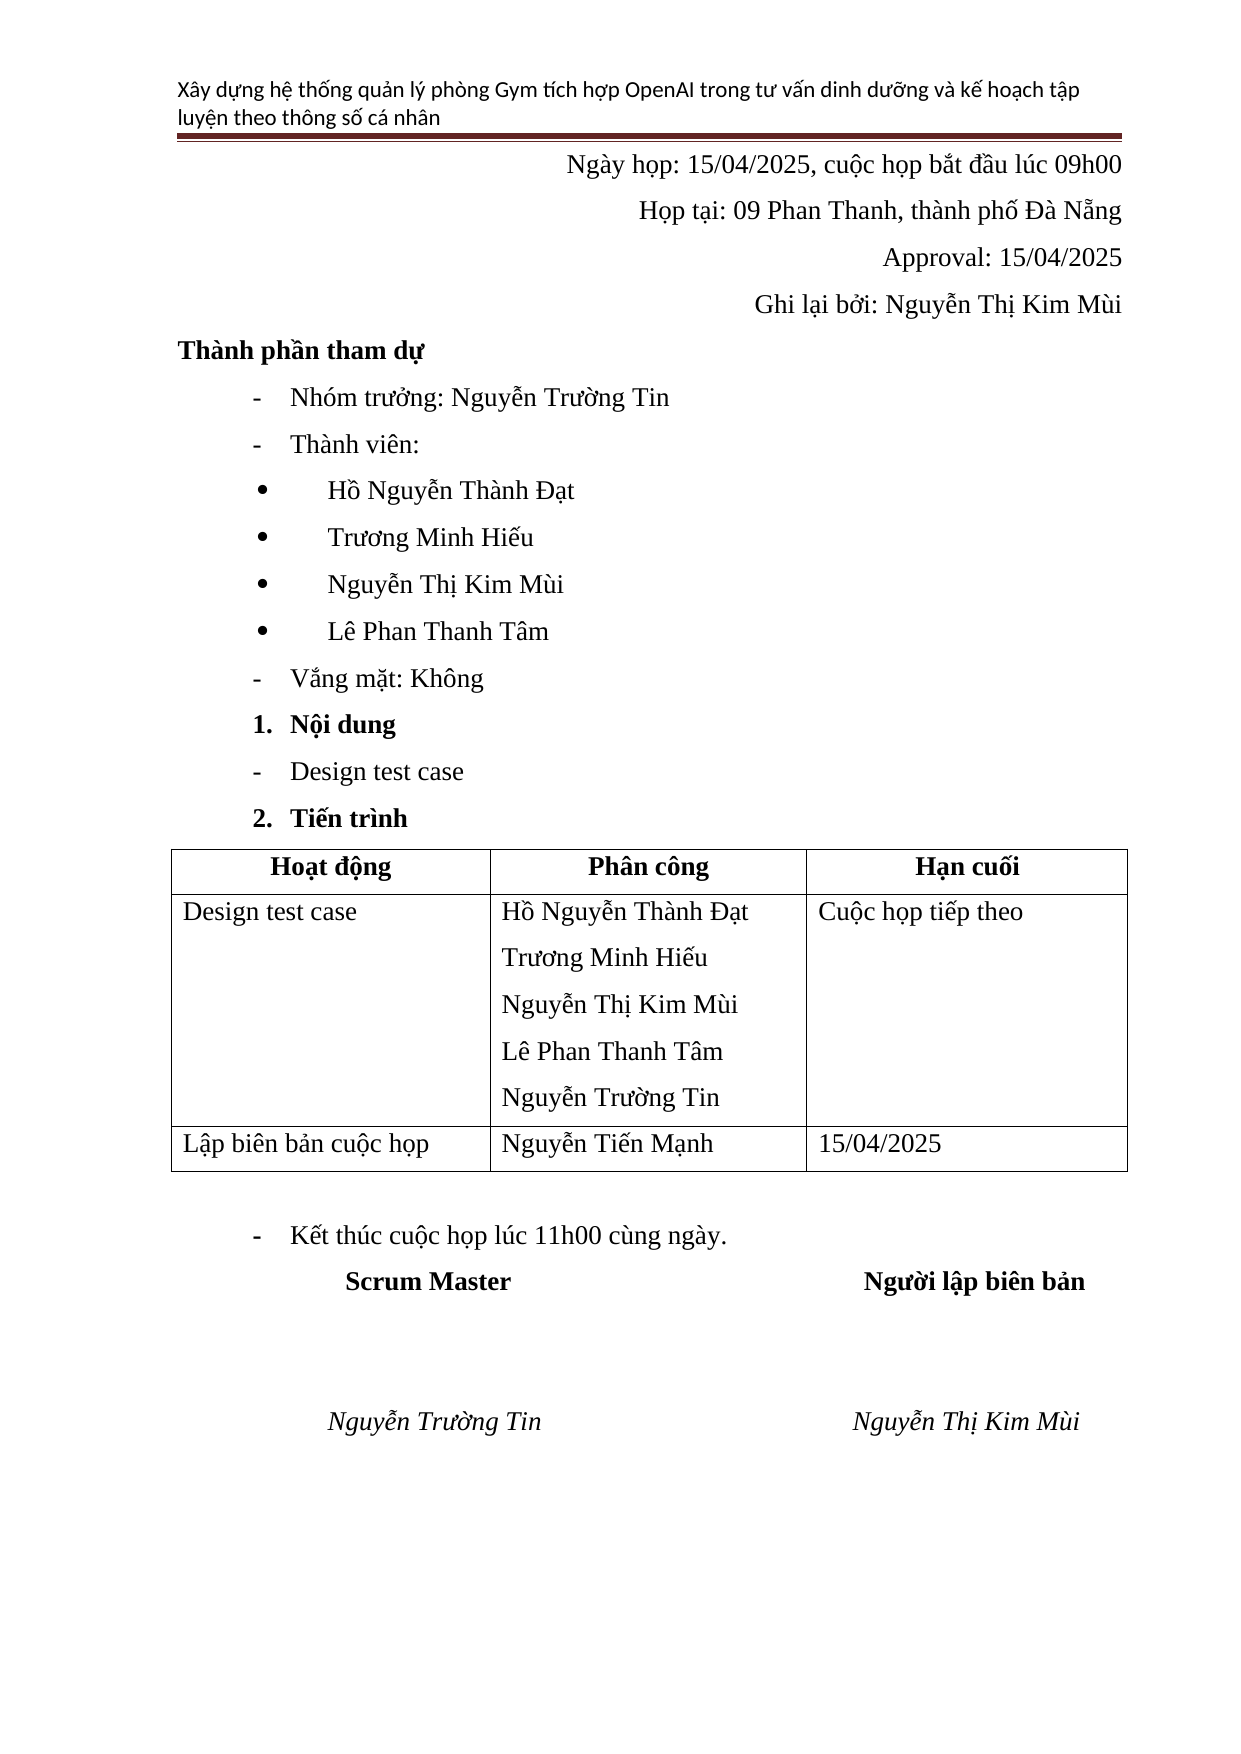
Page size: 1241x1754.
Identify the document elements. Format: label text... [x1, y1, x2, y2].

table_header Phân công [491, 850, 806, 894]
list Thành viên: [252, 428, 1122, 459]
text Approval: 15/04/2025 [177, 241, 1122, 272]
list Kết thúc cuộc họp lúc 11h00 cùng ngày. [252, 1219, 1122, 1250]
list Tiến trình [252, 802, 1122, 833]
list Design test case [252, 755, 1122, 786]
table_cell 15/04/2025 [807, 1127, 1127, 1171]
table_cell Lập biên bản cuộc họp [172, 1127, 490, 1171]
list Nội dung [252, 708, 1122, 740]
table_cell Cuộc họp tiếp theo [807, 895, 1127, 1126]
text Nguyễn Trường Tin Nguyễn Thị Kim Mùi [177, 1406, 1122, 1437]
text Ngày họp: 15/04/2025, cuộc họp bắt đầu lúc 09h00 [177, 148, 1122, 179]
list Trương Minh Hiếu [252, 521, 1122, 552]
table_cell Nguyễn Tiến Mạnh [491, 1127, 806, 1171]
list Vắng mặt: Không [252, 662, 1122, 693]
list Nhóm trưởng: Nguyễn Trường Tin [252, 381, 1122, 412]
table_header Hoạt động [172, 850, 490, 894]
text Scrum Master Người lập biên bản [290, 1266, 1122, 1297]
table_header Hạn cuối [807, 850, 1127, 894]
list Hồ Nguyễn Thành Đạt [252, 474, 1122, 506]
text Ghi lại bởi: Nguyễn Thị Kim Mùi [177, 288, 1122, 319]
list Nguyễn Thị Kim Mùi [252, 568, 1122, 599]
list Lê Phan Thanh Tâm [252, 615, 1122, 646]
table_cell Hồ Nguyễn Thành Đạt Trương Minh Hiếu Nguyễn Thị Kim Mùi Lê Phan Thanh Tâm Nguyễn Trường Tin [491, 895, 806, 1126]
text Thành phần tham dự [177, 334, 1122, 366]
text Họp tại: 09 Phan Thanh, thành phố Đà Nẵng [177, 194, 1122, 226]
table_cell Design test case [172, 895, 490, 1126]
